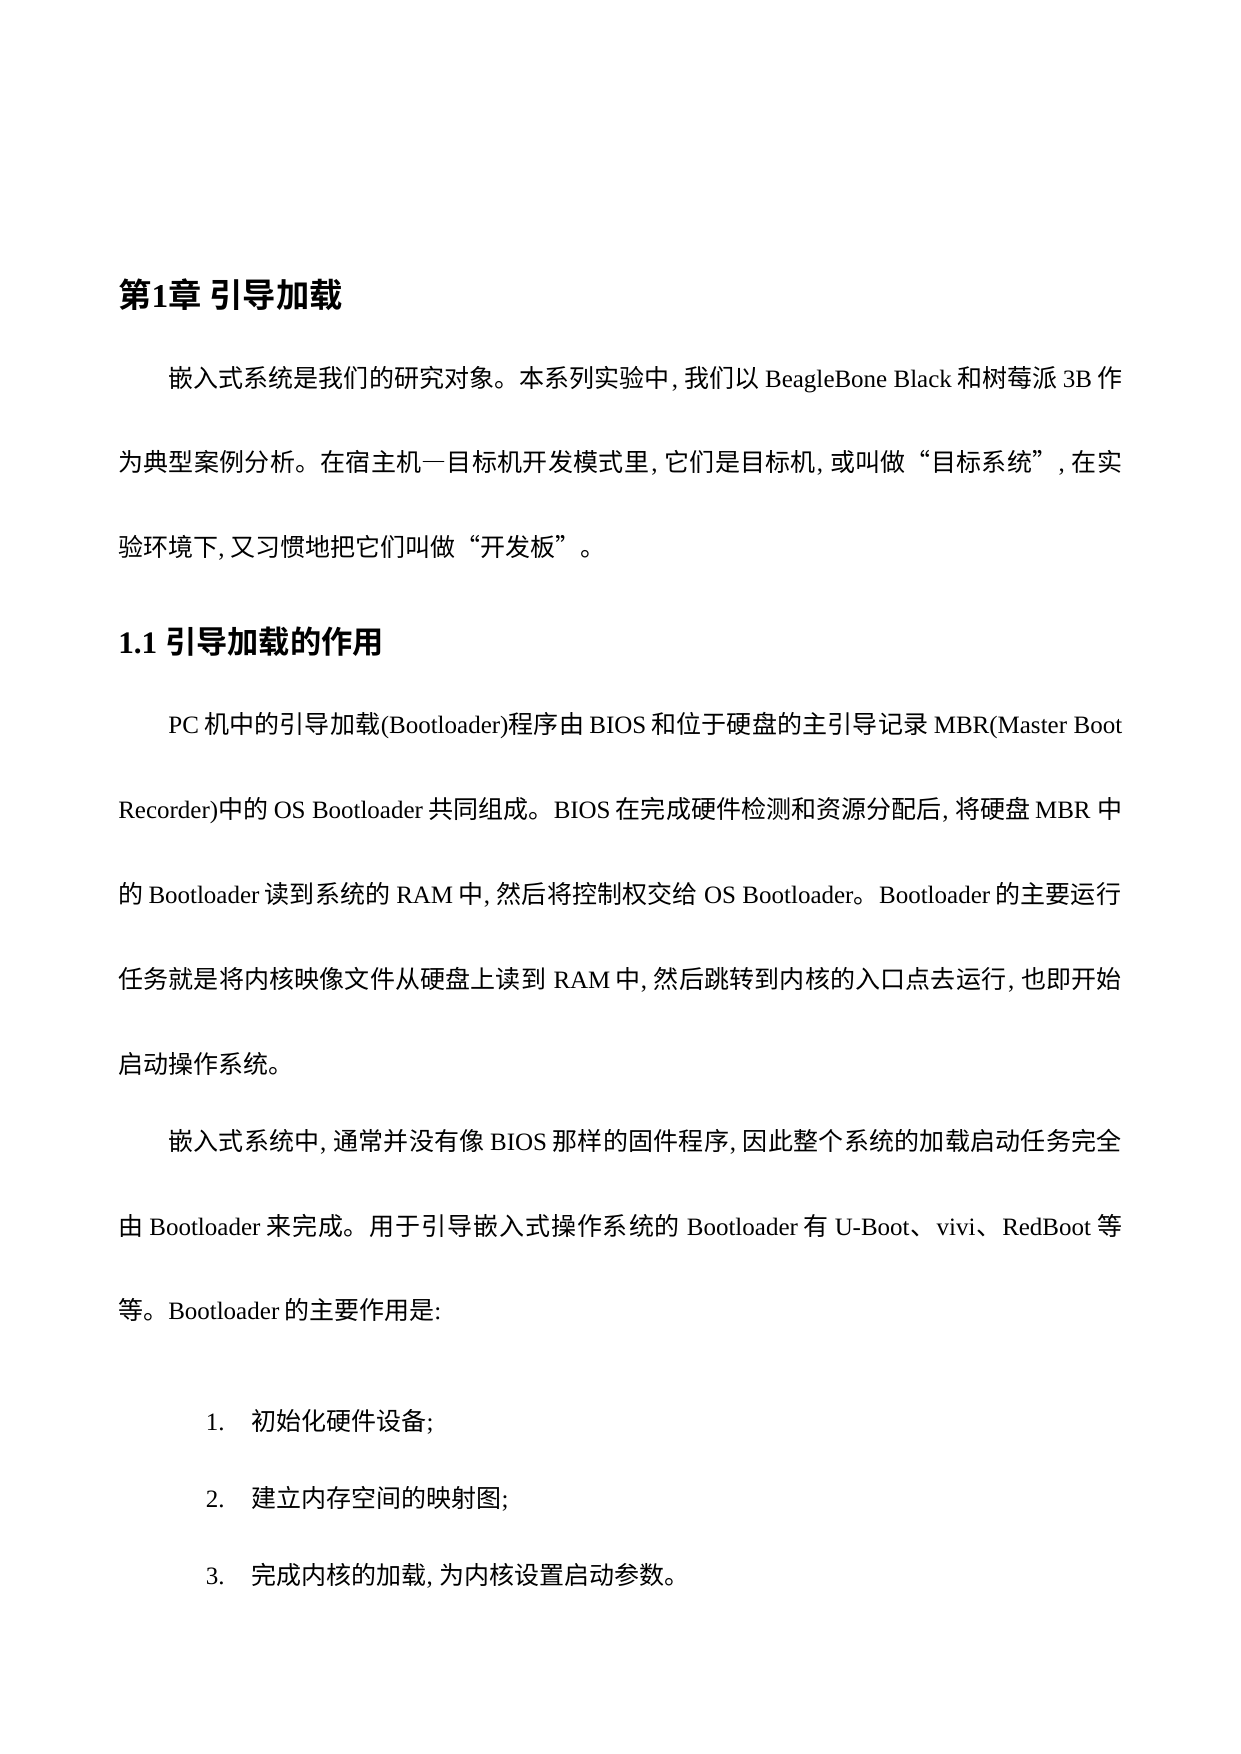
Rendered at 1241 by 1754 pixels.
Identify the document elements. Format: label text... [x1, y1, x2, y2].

subtitle 引导加载的作用 [118, 606, 1122, 673]
text 嵌入式系统中, 通常并没有像BIOS那样的固件程序, 因此整个系统的加载启动任务完全由Bootloader来完成。用于引导嵌入式操作系统的Bootloader有U-Boot、vivi、RedBoot等等。Bootloader的主要作用是: [118, 1105, 1122, 1343]
text PC机中的引导加载(Bootloader)程序由BIOS和位于硬盘的主引导记录MBR(Master Boot Recorder)中的OS Bootloader共同组成。BIOS在完成硬件检测和资源分配后, 将硬盘MBR 中的Bootloader读到系统的RAM中, 然后将控制权交给OS Bootloader。Bootloader的主要运行任务就是将内核映像文件从硬盘上读到RAM中, 然后跳转到内核的入口点去运行, 也即开始启动操作系统。 [118, 689, 1122, 1096]
text 嵌入式系统是我们的研究对象。本系列实验中, 我们以BeagleBone Black和树莓派3B作为典型案例分析。在宿主机—目标机开发模式里, 它们是目标机, 或叫做“目标系统”, 在实验环境下, 又习惯地把它们叫做“开发板”。 [118, 342, 1122, 580]
list 建立内存空间的映射图; [206, 1463, 1122, 1531]
subtitle 引导加载 [118, 259, 1122, 327]
list 完成内核的加载, 为内核设置启动参数。 [206, 1540, 1122, 1608]
list 初始化硬件设备; [206, 1386, 1122, 1454]
